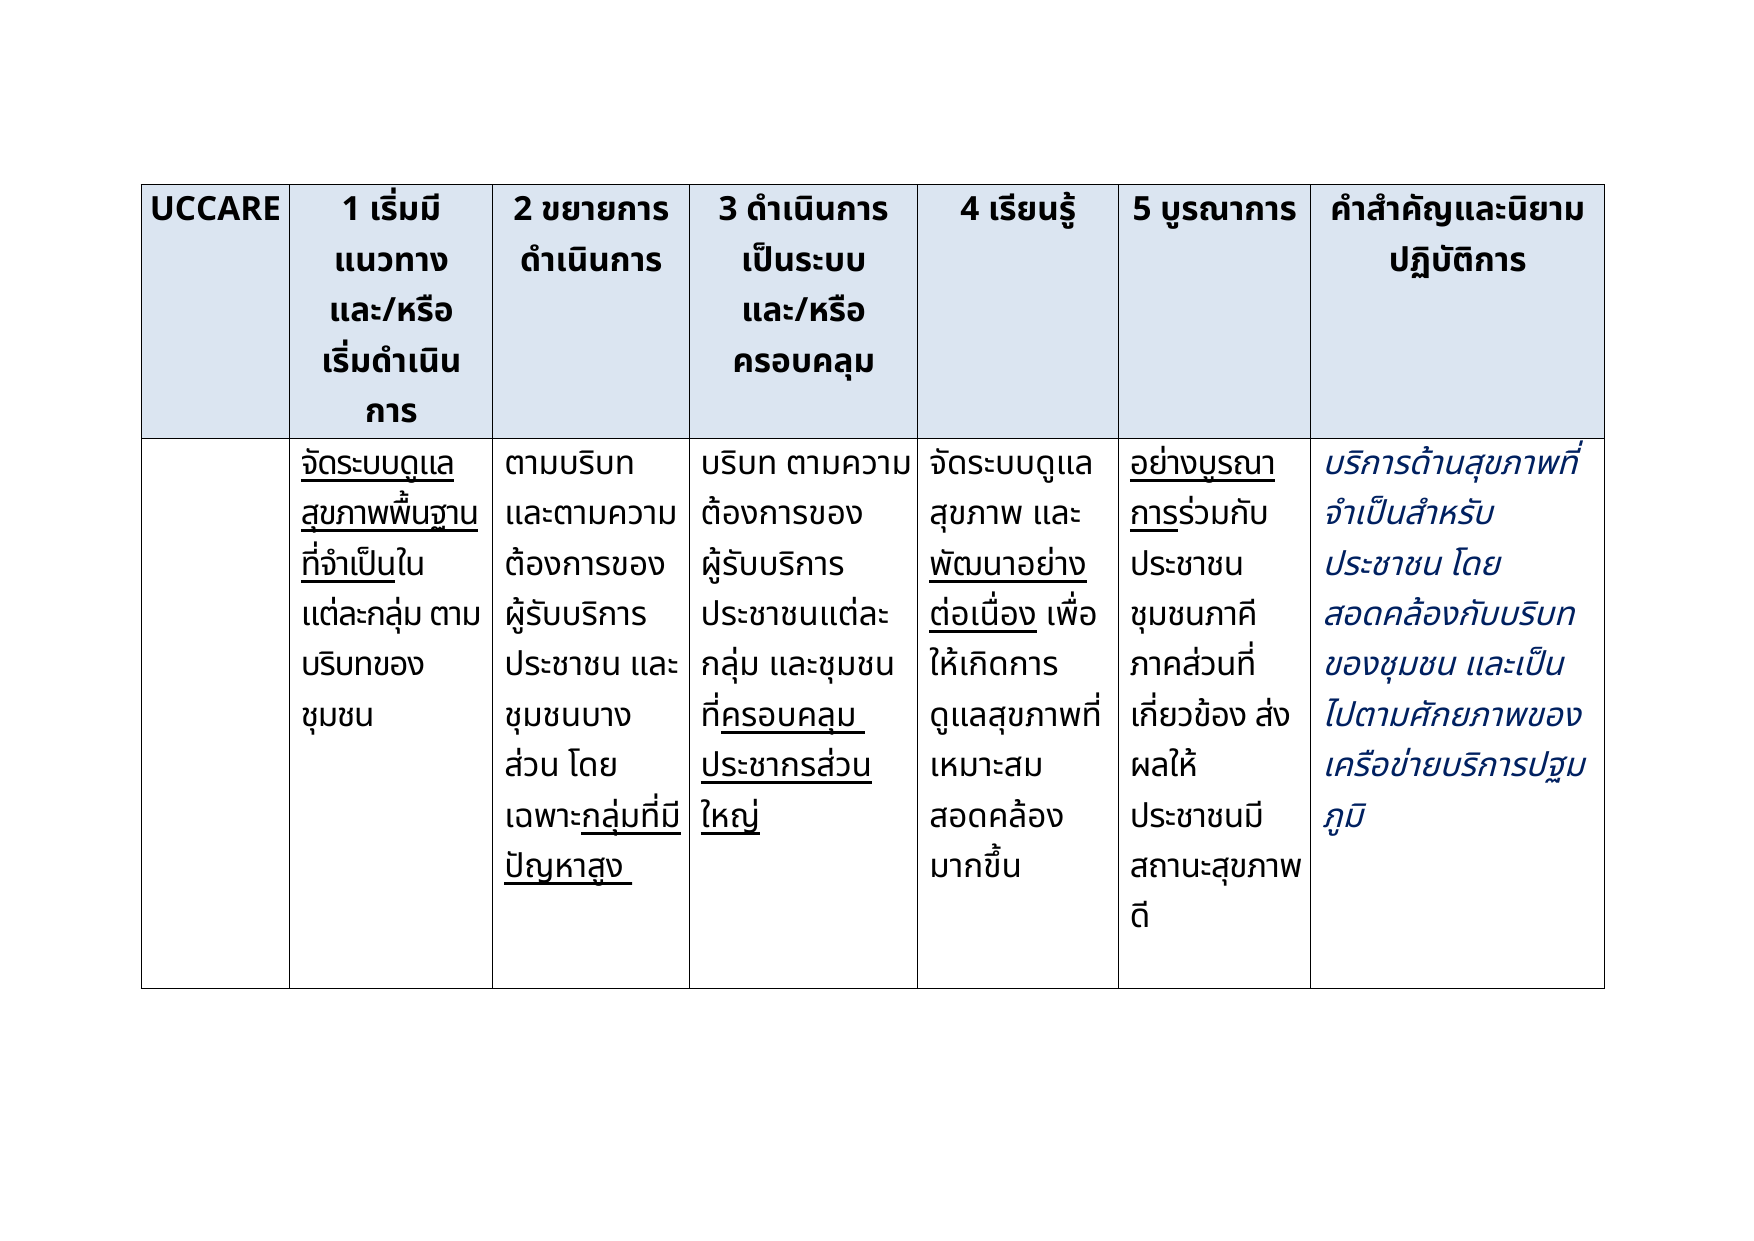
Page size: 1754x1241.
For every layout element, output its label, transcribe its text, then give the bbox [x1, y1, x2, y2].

table_cell มีการจัดระบบดูแลสุขภาพอย่างบูรณาการร่วมกับประชาชน ชุมชนภาคีภาคส่วนที่เกี่ยวข้อง ส่งผลให้ประชาชนมีสถานะสุขภาพดี [1119, 439, 1310, 988]
table_cell [142, 439, 289, 988]
table_cell มีการจัดระบบดูแลสุขภาพตามบริบท และตามความต้องการของผู้รับบริการ ประชาชน และชุมชนบางส่วน โดยเฉพาะกลุ่มที่มีปัญหาสูง [493, 439, 689, 988]
table_header 4 เรียนรู้ [918, 185, 1118, 438]
table_header UCCARE [142, 185, 289, 438]
table_cell Essential Careหมายถึง บริการด้านสุขภาพที่จำเป็นสำหรับประชาชน โดยสอดคล้องกับบริบทของชุมชน และเป็นไปตามศักยภาพของเครือข่ายบริการปฐมภูมิ [1311, 439, 1604, 988]
table_header 5 บูรณาการ [1119, 185, 1310, 438]
table_header 3 ดำเนินการเป็นระบบ และ/หรือครอบคลุม [690, 185, 917, 438]
table_header 1 เริ่มมีแนวทาง และ/หรือ เริ่มดำเนินการ [290, 185, 492, 438]
table_cell มีการจัดระบบดูแลสุขภาพตามบริบท ตามความต้องการของผู้รับบริการ ประชาชนแต่ละกลุ่ม และชุมชนที่ครอบคลุม ประชากรส่วนใหญ่ [690, 439, 917, 988]
table_cell มีการเรียนรู้ ทบทวน การจัดระบบดูแลสุขภาพ และพัฒนาอย่างต่อเนื่อง เพื่อให้เกิดการดูแลสุขภาพที่เหมาะสม สอดคล้องมากขึ้น [918, 439, 1118, 988]
table_header 2 ขยายการดำเนินการ [493, 185, 689, 438]
table_cell มีแนวทาง หรือเริ่มดำเนินการจัดระบบดูแลสุขภาพพื้นฐานที่จำเป็นในแต่ละกลุ่ม ตามบริบทของชุมชน [290, 439, 492, 988]
table_header คำสำคัญและนิยามปฏิบัติการ [1311, 185, 1604, 438]
